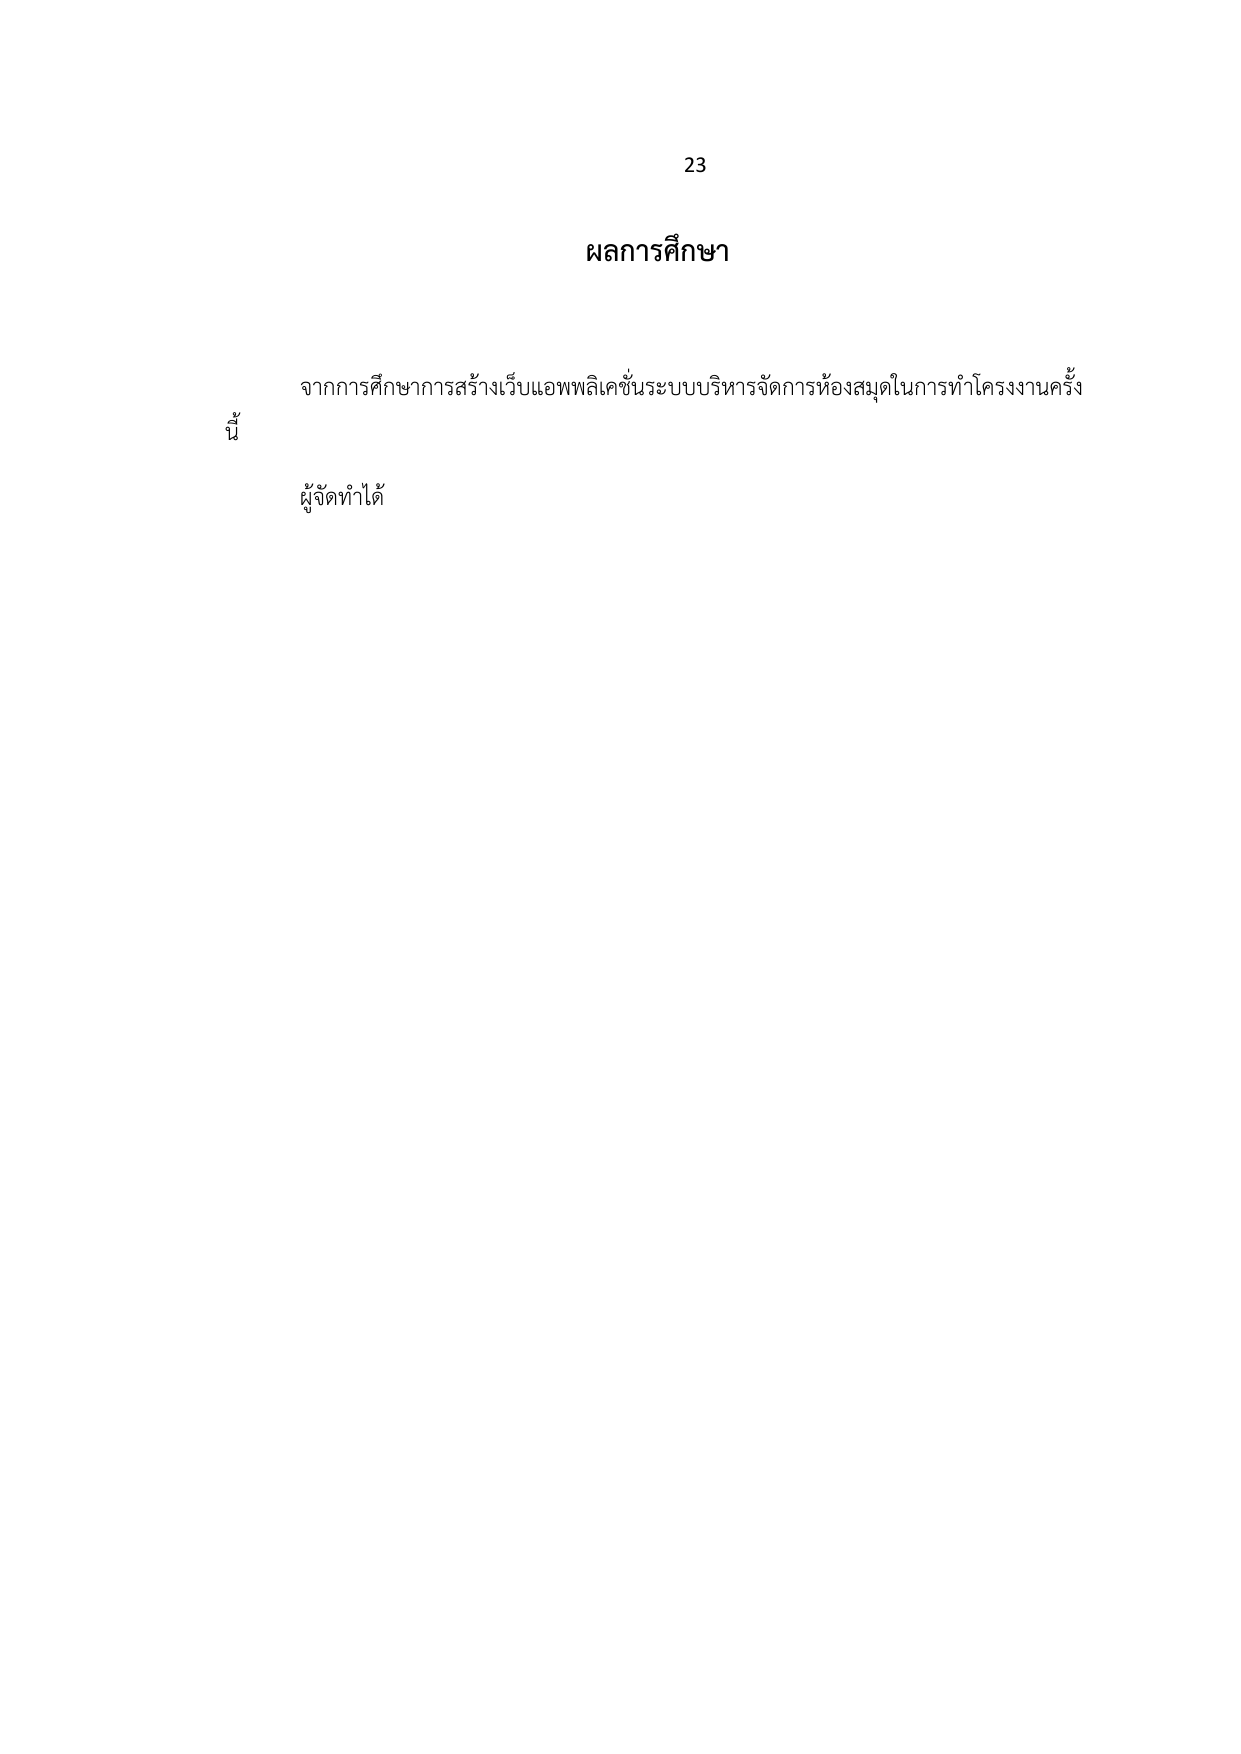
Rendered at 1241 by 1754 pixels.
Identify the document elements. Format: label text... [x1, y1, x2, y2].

text ผู้จัดทำได้ [225, 476, 1090, 521]
text ผลการศึกษา [225, 225, 1090, 281]
text จากการศึกษาการสร้างเว็บแอพพลิเคชั่นระบบบริหารจัดการห้องสมุดในการทำโครงงานครั้งนี้ [225, 367, 1090, 455]
